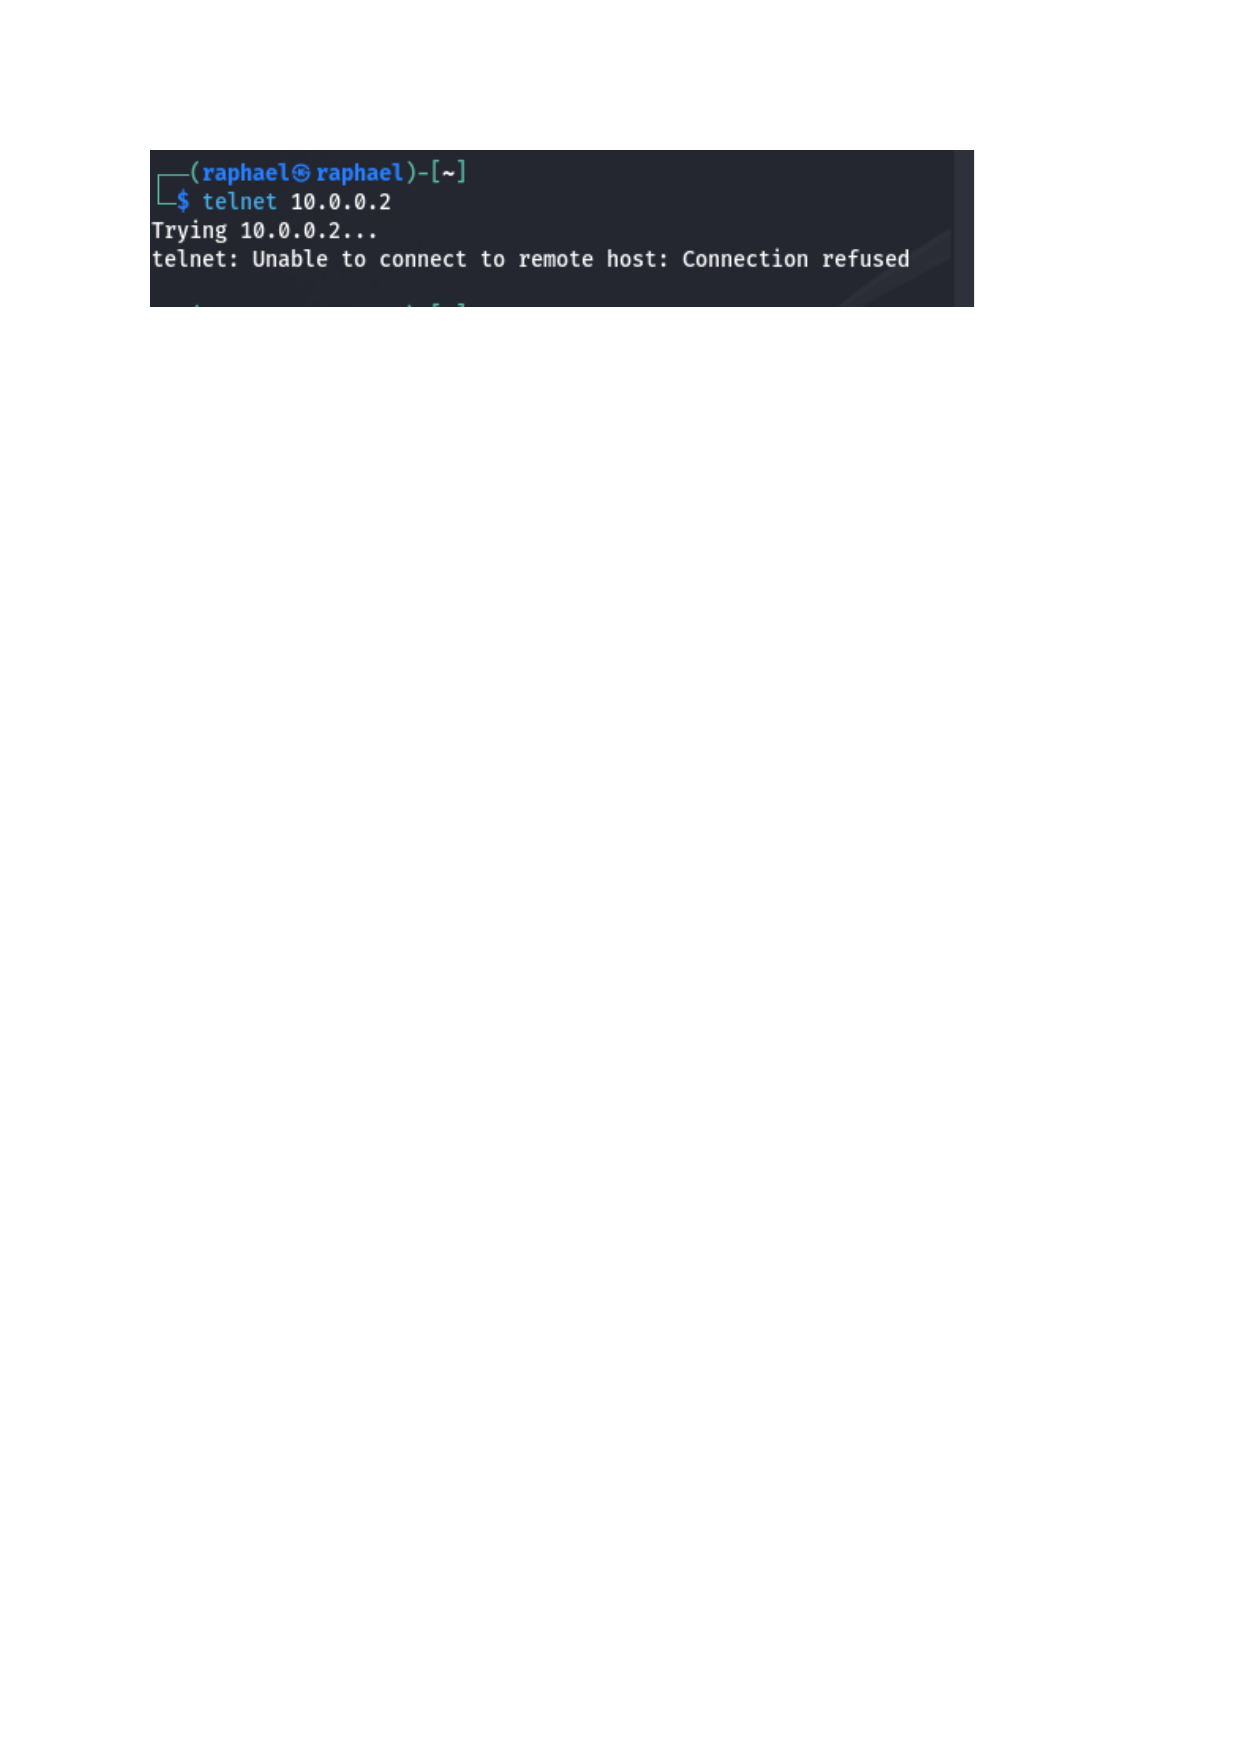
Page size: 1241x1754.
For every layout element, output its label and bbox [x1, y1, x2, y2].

picture [150, 150, 975, 307]
